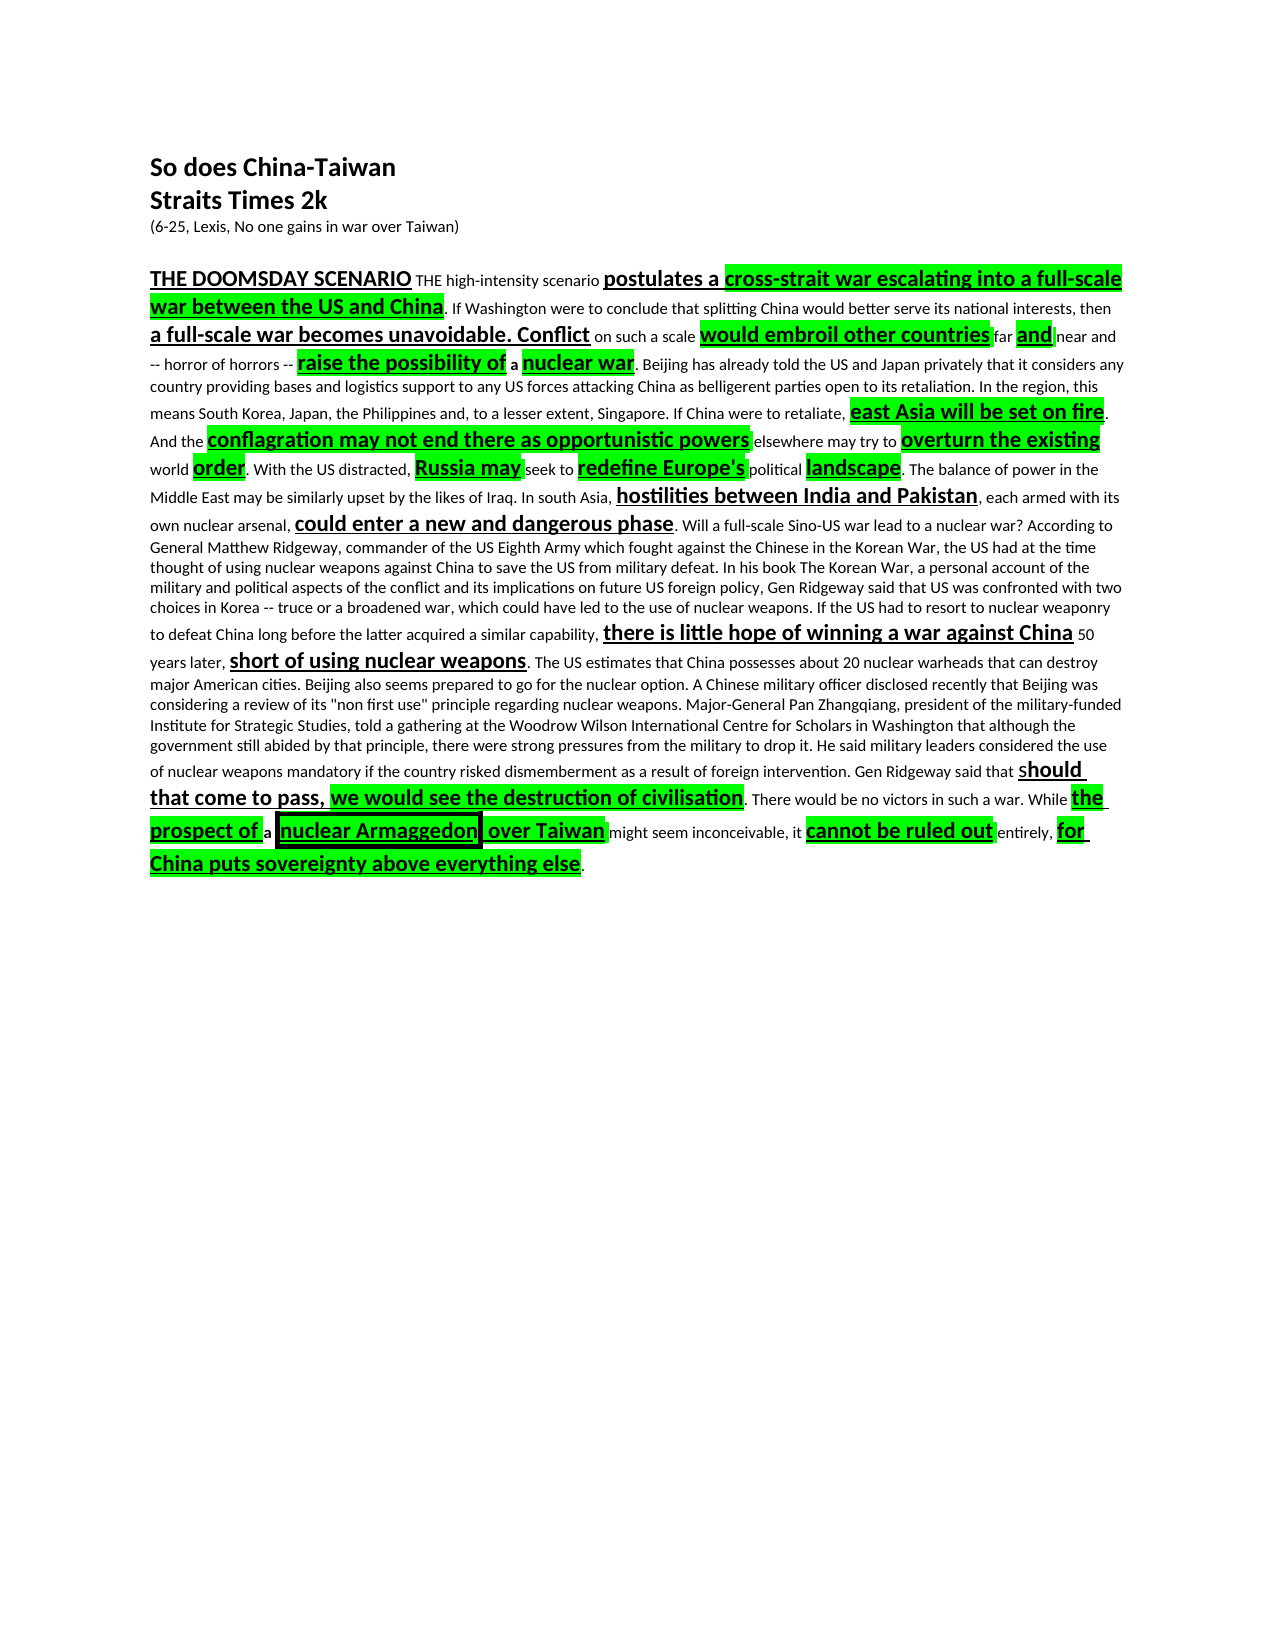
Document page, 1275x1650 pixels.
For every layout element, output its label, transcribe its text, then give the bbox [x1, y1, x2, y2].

subtitle So does China-Taiwan [150, 150, 1125, 183]
text Straits Times 2k [150, 183, 1125, 216]
text (6-25, Lexis, No one gains in war over Taiwan) [150, 216, 1125, 236]
text THE DOOMSDAY SCENARIO THE high-intensity scenario postulates a cross-strait war escalating into a full-scale war between the US and China. If Washington were to conclude that splitting China would better serve its national interests, then a full-scale war becomes unavoidable. Conflict on such a scale would embroil other countries far and near and -- horror of horrors -- raise the possibility of a nuclear war. Beijing has already told the US and Japan privately that it considers any country providing bases and logistics support to any US forces attacking China as belligerent parties open to its retaliation. In the region, this means South Korea, Japan, the Philippines and, to a lesser extent, Singapore. If China were to retaliate, east Asia will be set on fire. And the conflagration may not end there as opportunistic powers elsewhere may try to overturn the existing world order. With the US distracted, Russia may seek to redefine Europe's political landscape. The balance of power in the Middle East may be similarly upset by the likes of Iraq. In south Asia, hostilities between India and Pakistan, each armed with its own nuclear arsenal, could enter a new and dangerous phase. Will a full-scale Sino-US war lead to a nuclear war? According to General Matthew Ridgeway, commander of the US Eighth Army which fought against the Chinese in the Korean War, the US had at the time thought of using nuclear weapons against China to save the US from military defeat. In his book The Korean War, a personal account of the military and political aspects of the conflict and its implications on future US foreign policy, Gen Ridgeway said that US was confronted with two choices in Korea -- truce or a broadened war, which could have led to the use of nuclear weapons. If the US had to resort to nuclear weaponry to defeat China long before the latter acquired a similar capability, there is little hope of winning a war against China 50 years later, short of using nuclear weapons. The US estimates that China possesses about 20 nuclear warheads that can destroy major American cities. Beijing also seems prepared to go for the nuclear option. A Chinese military officer disclosed recently that Beijing was considering a review of its "non first use" principle regarding nuclear weapons. Major-General Pan Zhangqiang, president of the military-funded Institute for Strategic Studies, told a gathering at the Woodrow Wilson International Centre for Scholars in Washington that although the government still abided by that principle, there were strong pressures from the military to drop it. He said military leaders considered the use of nuclear weapons mandatory if the country risked dismemberment as a result of foreign intervention. Gen Ridgeway said that should that come to pass, we would see the destruction of civilisation. There would be no victors in such a war. While the prospect of a nuclear Armaggedon over Taiwan might seem inconceivable, it cannot be ruled out entirely, for China puts sovereignty above everything else. [150, 264, 1125, 877]
